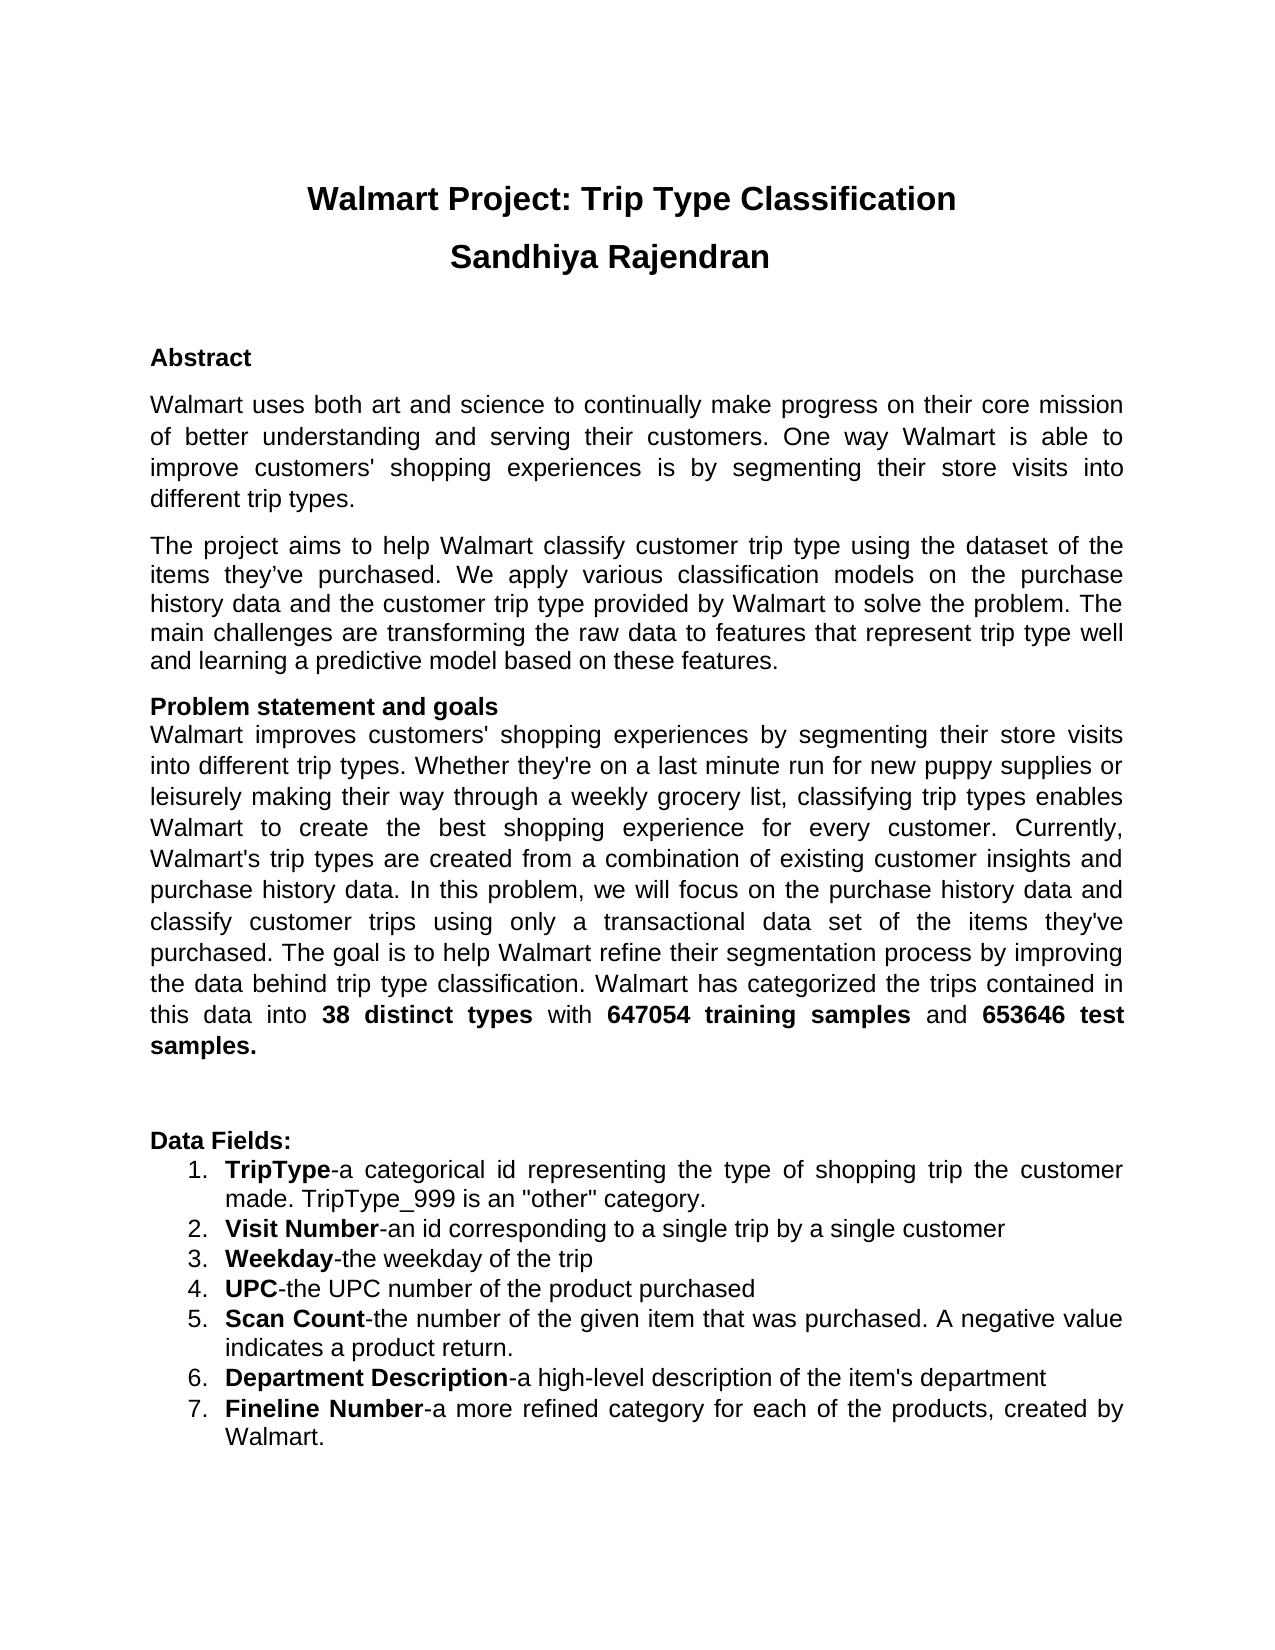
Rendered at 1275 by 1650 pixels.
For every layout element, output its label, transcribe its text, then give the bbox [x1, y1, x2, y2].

list Weekday-the weekday of the trip [187, 1244, 1125, 1273]
list TripType-a categorical id representing the type of shopping trip the customer made. TripType_999 is an "other" category. [187, 1155, 1125, 1212]
text Data Fields: [150, 1126, 1125, 1155]
text The project aims to help Walmart classify customer trip type using the dataset of the items they’ve purchased. We apply various classification models on the purchase history data and the customer trip type provided by Walmart to solve the problem. The main challenges are transforming the raw data to features that represent trip type well and learning a predictive model based on these features. [150, 531, 1125, 675]
text Problem statement and goals [150, 691, 1125, 720]
list Department Description-a high-level description of the item's department [187, 1363, 1125, 1392]
list UPC-the UPC number of the product purchased [187, 1274, 1125, 1303]
text Walmart uses both art and science to continually make progress on their core mission of better understanding and serving their customers. One way Walmart is able to improve customers' shopping experiences is by segmenting their store visits into different trip types. [150, 390, 1125, 512]
text Sandhiya Rajendran [150, 237, 1125, 275]
list Scan Count-the number of the given item that was purchased. A negative value indicates a product return. [187, 1304, 1125, 1362]
text Walmart improves customers' shopping experiences by segmenting their store visits into different trip types. Whether they're on a last minute run for new puppy supplies or leisurely making their way through a weekly grocery list, classifying trip types enables Walmart to create the best shopping experience for every customer. Currently, Walmart's trip types are created from a combination of existing customer insights and purchase history data. In this problem, we will focus on the purchase history data and classify customer trips using only a transactional data set of the items they've purchased. The goal is to help Walmart refine their segmentation process by improving the data behind trip type classification. Walmart has categorized the trips contained in this data into 38 distinct types with 647054 training samples and 653646 test samples. [150, 720, 1125, 1059]
text Abstract [150, 343, 1125, 371]
list Visit Number-an id corresponding to a single trip by a single customer [187, 1214, 1125, 1242]
list Fineline Number-a more refined category for each of the products, created by Walmart. [187, 1393, 1125, 1451]
text Walmart Project: Trip Type Classification [225, 179, 1125, 217]
